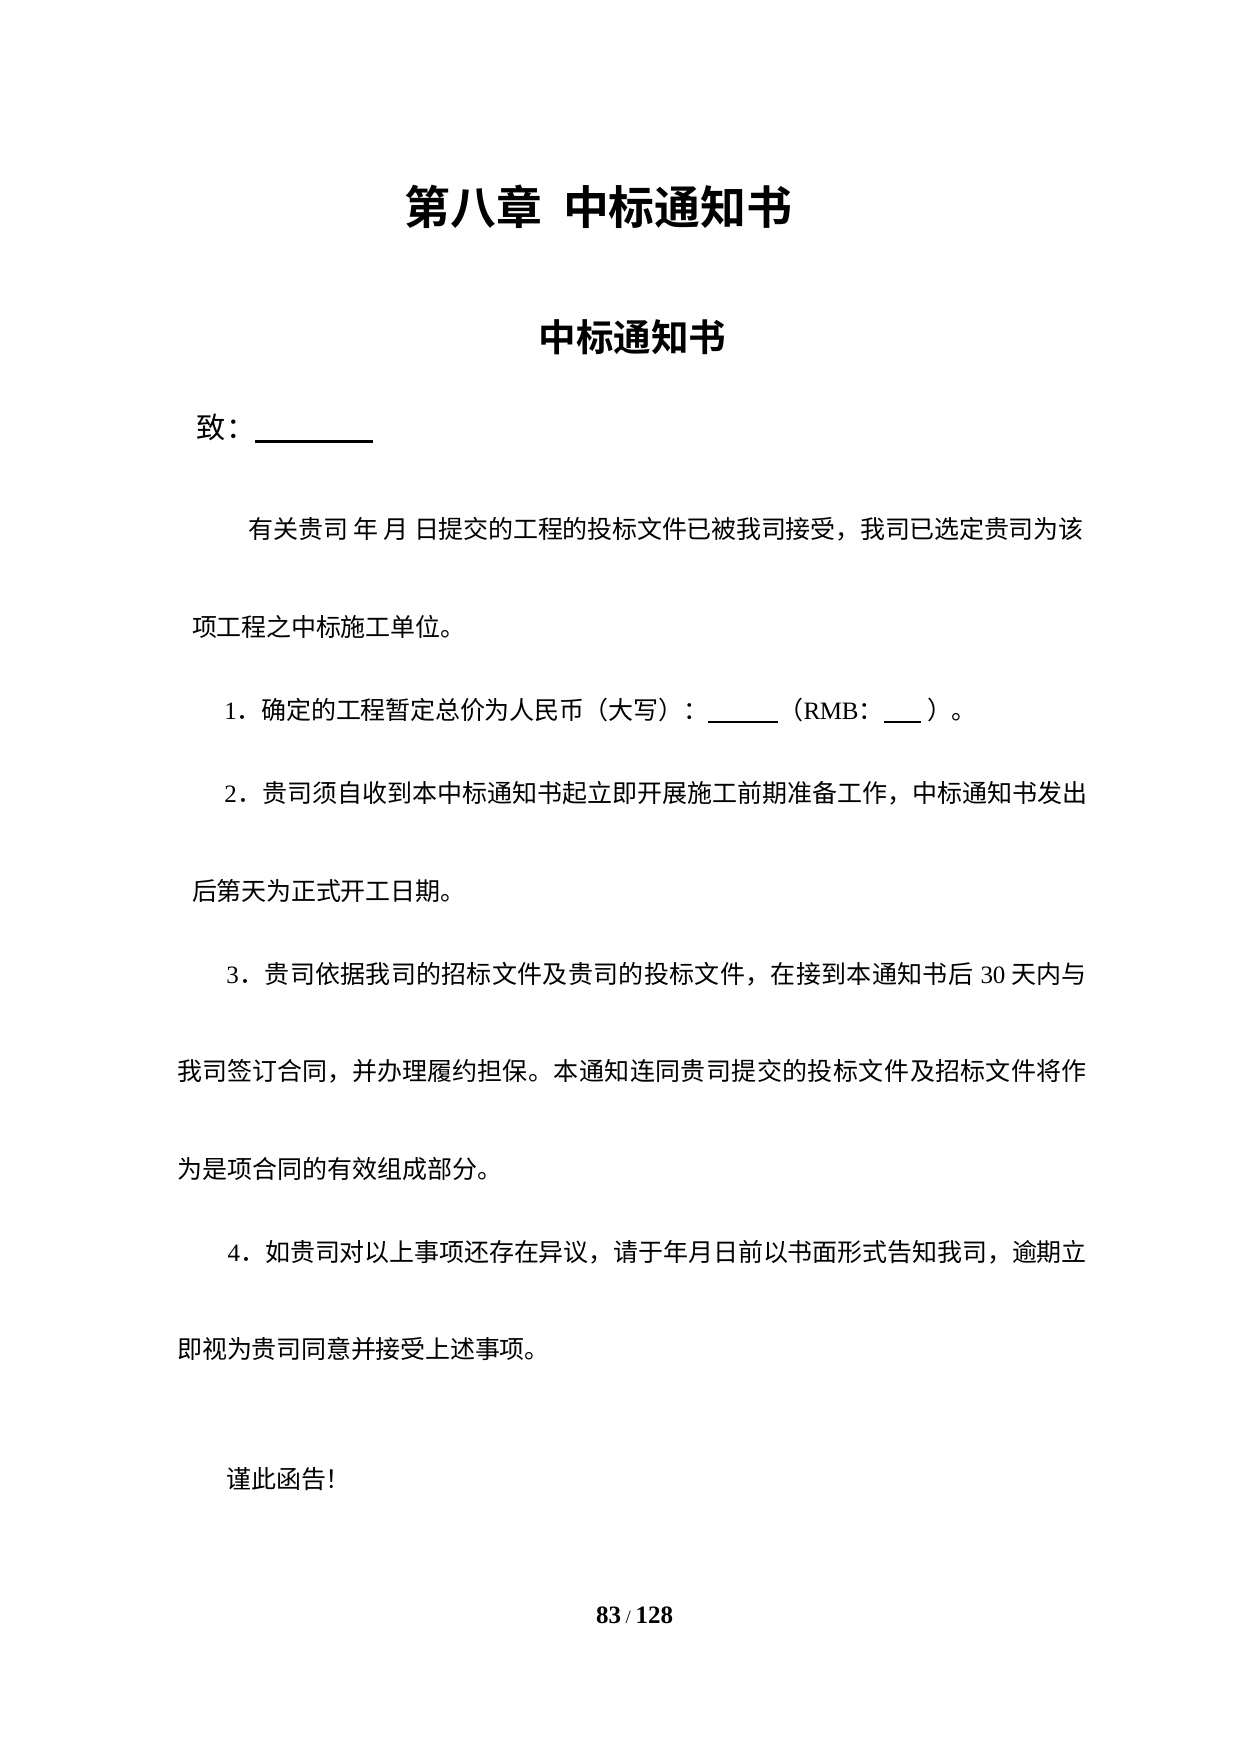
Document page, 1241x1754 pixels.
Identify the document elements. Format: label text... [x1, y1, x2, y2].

text 1．确定的工程暂定总价为人民币（大写）： （RMB： ）。 [192, 676, 1087, 741]
text 致： [177, 393, 1087, 458]
text 2．贵司须自收到本中标通知书起立即开展施工前期准备工作，中标通知书发出后第天为正式开工日期。 [192, 759, 1087, 922]
text 3．贵司依据我司的招标文件及贵司的投标文件，在接到本通知书后30天内与我司签订合同，并办理履约担保。本通知连同贵司提交的投标文件及招标文件将作为是项合同的有效组成部分。 [177, 940, 1087, 1200]
text 4．如贵司对以上事项还存在异议，请于年月日前以书面形式告知我司，逾期立即视为贵司同意并接受上述事项。 [177, 1218, 1087, 1380]
text 第八章 中标通知书 [177, 156, 1087, 253]
text 谨此函告！ [177, 1445, 1087, 1510]
text 有关贵司 年 月 日提交的工程的投标文件已被我司接受，我司已选定贵司为该项工程之中标施工单位。 [192, 495, 1087, 658]
subtitle 中标通知书 [177, 303, 1087, 368]
